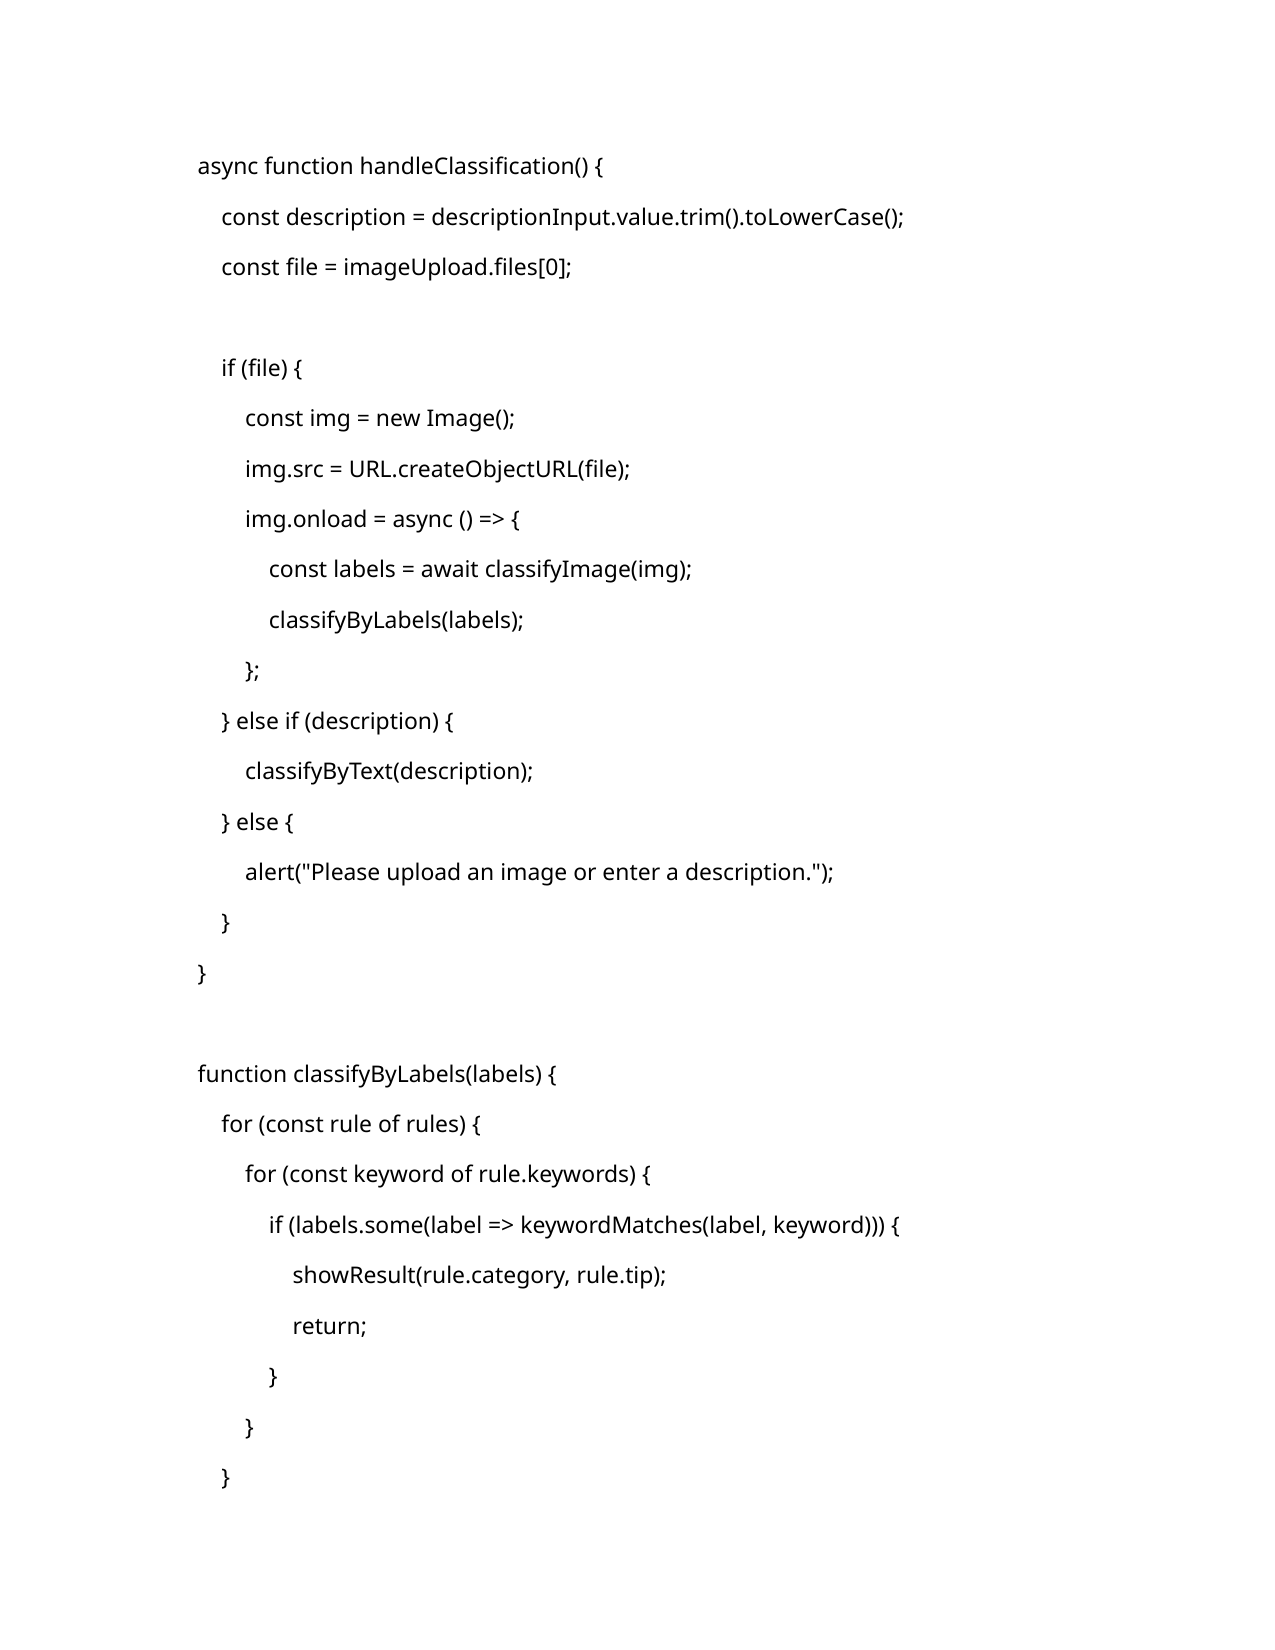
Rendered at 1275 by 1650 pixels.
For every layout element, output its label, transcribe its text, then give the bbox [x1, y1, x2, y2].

text const labels = await classifyImage(img); [150, 553, 1125, 584]
text classifyByLabels(labels); [150, 604, 1125, 635]
text classifyByText(description); [150, 755, 1125, 786]
text } else if (description) { [150, 704, 1125, 736]
text alert("Please upload an image or enter a description."); [150, 856, 1125, 887]
text const img = new Image(); [150, 402, 1125, 433]
text } [150, 957, 1125, 988]
text const file = imageUpload.files[0]; [150, 251, 1125, 282]
text } [150, 1410, 1125, 1442]
text img.src = URL.createObjectURL(file); [150, 452, 1125, 484]
text } else { [150, 805, 1125, 837]
text img.onload = async () => { [150, 503, 1125, 534]
text } [150, 906, 1125, 937]
text showResult(rule.category, rule.tip); [150, 1259, 1125, 1290]
text async function handleClassification() { [150, 150, 1125, 181]
text const description = descriptionInput.value.trim().toLowerCase(); [150, 200, 1125, 232]
text return; [150, 1309, 1125, 1341]
text for (const rule of rules) { [150, 1108, 1125, 1139]
text for (const keyword of rule.keywords) { [150, 1158, 1125, 1189]
text if (file) { [150, 352, 1125, 383]
text function classifyByLabels(labels) { [150, 1057, 1125, 1089]
text } [150, 1461, 1125, 1492]
text }; [150, 654, 1125, 685]
text if (labels.some(label => keywordMatches(label, keyword))) { [150, 1209, 1125, 1240]
text } [150, 1360, 1125, 1391]
